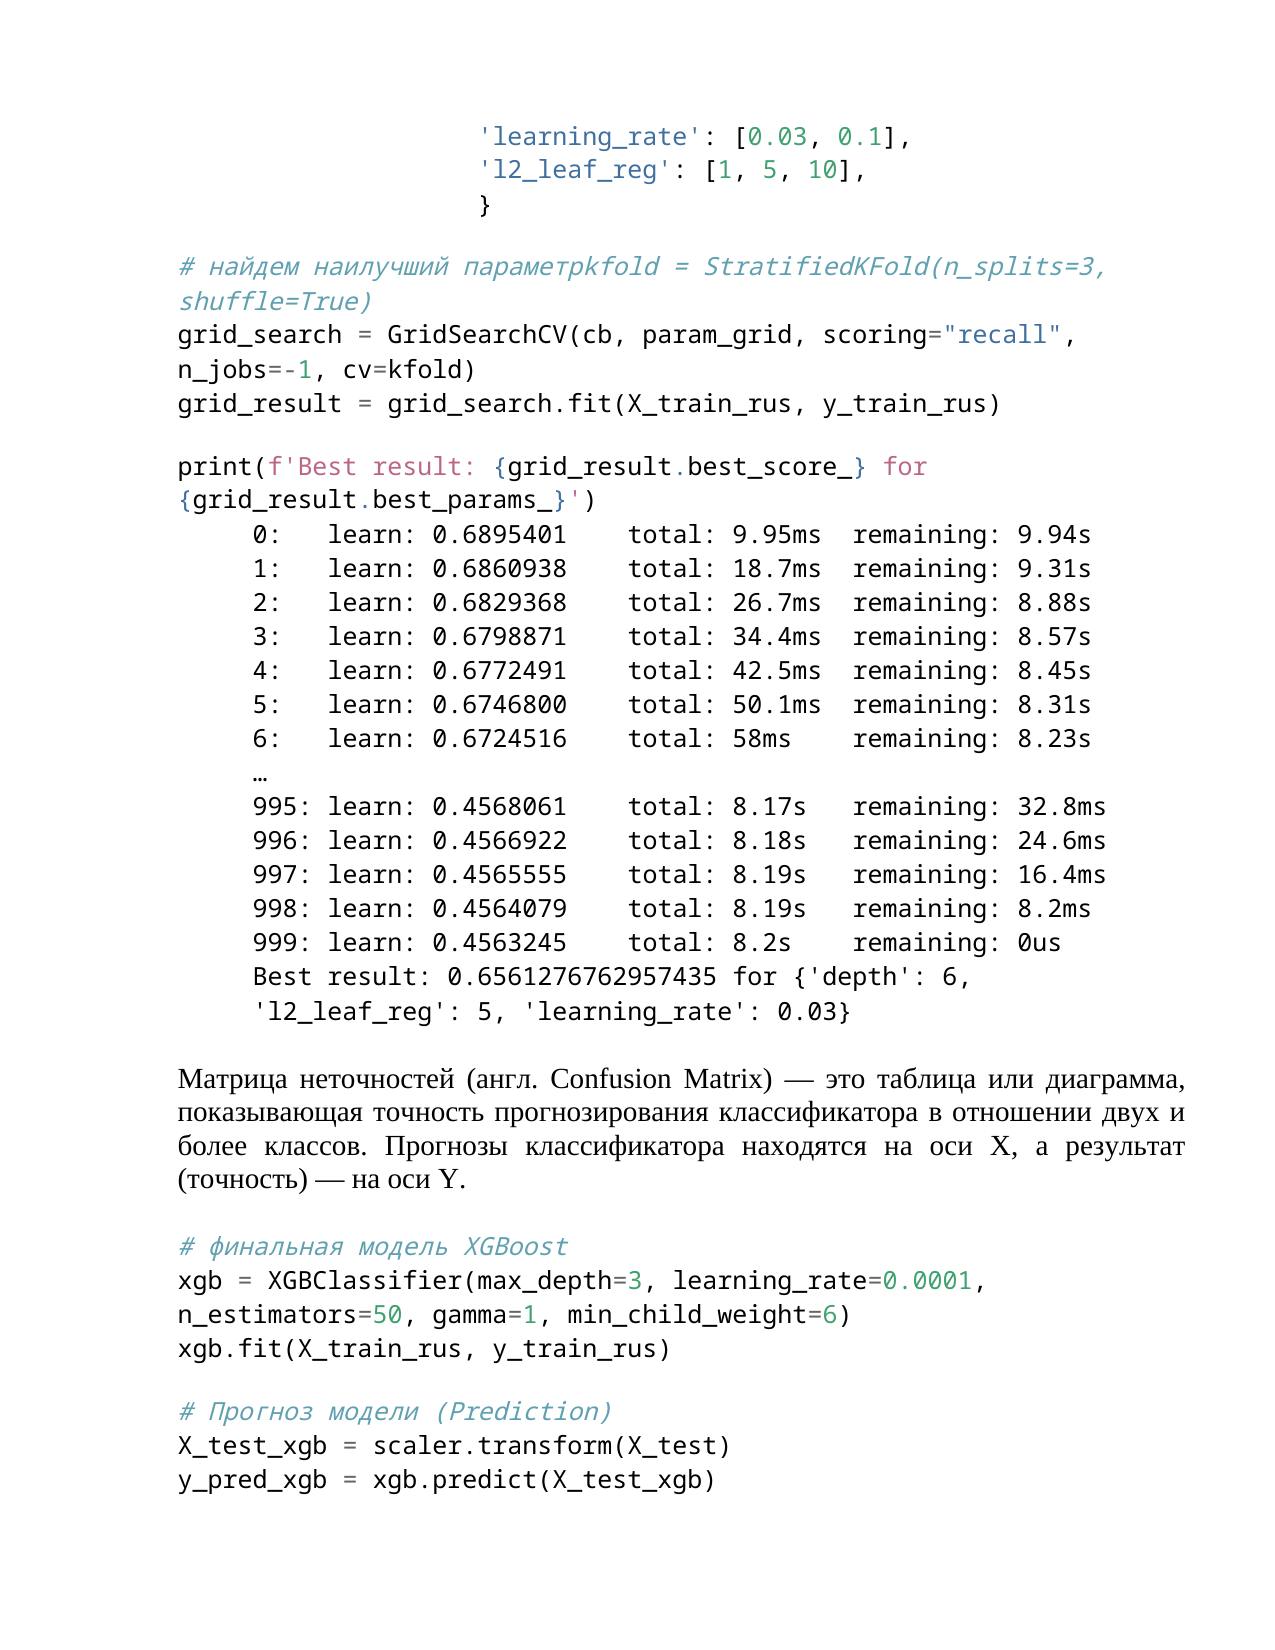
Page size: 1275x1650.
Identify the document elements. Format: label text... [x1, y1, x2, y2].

text # найдем наилучший параметрkfold = StratifiedKFold(n_splits=3, shuffle=True) [177, 249, 1186, 317]
text 997: learn: 0.4565555 total: 8.19s remaining: 16.4ms [252, 857, 1186, 891]
text 'learning_rate': [0.03, 0.1], [177, 118, 1186, 152]
text X_test_xgb = scaler.transform(X_test) [177, 1427, 1186, 1462]
text … [252, 755, 1186, 789]
text 999: learn: 0.4563245 total: 8.2s remaining: 0us [252, 925, 1186, 959]
text xgb.fit(X_train_rus, y_train_rus) [177, 1331, 1186, 1365]
text # финальная модель XGBoost [177, 1228, 1186, 1262]
text 6: learn: 0.6724516 total: 58ms remaining: 8.23s [252, 721, 1186, 755]
text 996: learn: 0.4566922 total: 8.18s remaining: 24.6ms [252, 823, 1186, 857]
text 998: learn: 0.4564079 total: 8.19s remaining: 8.2ms [252, 891, 1186, 925]
text xgb = XGBClassifier(max_depth=3, learning_rate=0.0001, n_estimators=50, gamma=1, min_child_weight=6) [177, 1262, 1186, 1331]
text 995: learn: 0.4568061 total: 8.17s remaining: 32.8ms [252, 789, 1186, 823]
text } [177, 186, 1186, 220]
text grid_search = GridSearchCV(cb, param_grid, scoring="recall", n_jobs=-1, cv=kfold) [177, 317, 1186, 385]
text y_pred_xgb = xgb.predict(X_test_xgb) [177, 1462, 1186, 1496]
text 4: learn: 0.6772491 total: 42.5ms remaining: 8.45s [252, 652, 1186, 687]
text print(f'Best result: {grid_result.best_score_} for {grid_result.best_params_}') [177, 448, 1186, 516]
text 5: learn: 0.6746800 total: 50.1ms remaining: 8.31s [252, 687, 1186, 721]
text 2: learn: 0.6829368 total: 26.7ms remaining: 8.88s [252, 584, 1186, 618]
text 'l2_leaf_reg': [1, 5, 10], [177, 152, 1186, 186]
text 3: learn: 0.6798871 total: 34.4ms remaining: 8.57s [252, 618, 1186, 652]
text Матрица неточностей (англ. Confusion Matrix) — это таблица или диаграмма, показывающая точность прогнозирования классификатора в отношении двух и более классов. Прогнозы классификатора находятся на оси X, а результат (точность) — на оси Y. [177, 1061, 1186, 1195]
text Best result: 0.6561276762957435 for {'depth': 6, 'l2_leaf_reg': 5, 'learning_rate': 0.03} [252, 959, 1186, 1027]
text 1: learn: 0.6860938 total: 18.7ms remaining: 9.31s [252, 550, 1186, 584]
text grid_result = grid_search.fit(X_train_rus, y_train_rus) [177, 385, 1186, 419]
text # Прогноз модели (Prediction) [177, 1393, 1186, 1427]
text 0: learn: 0.6895401 total: 9.95ms remaining: 9.94s [252, 516, 1186, 550]
